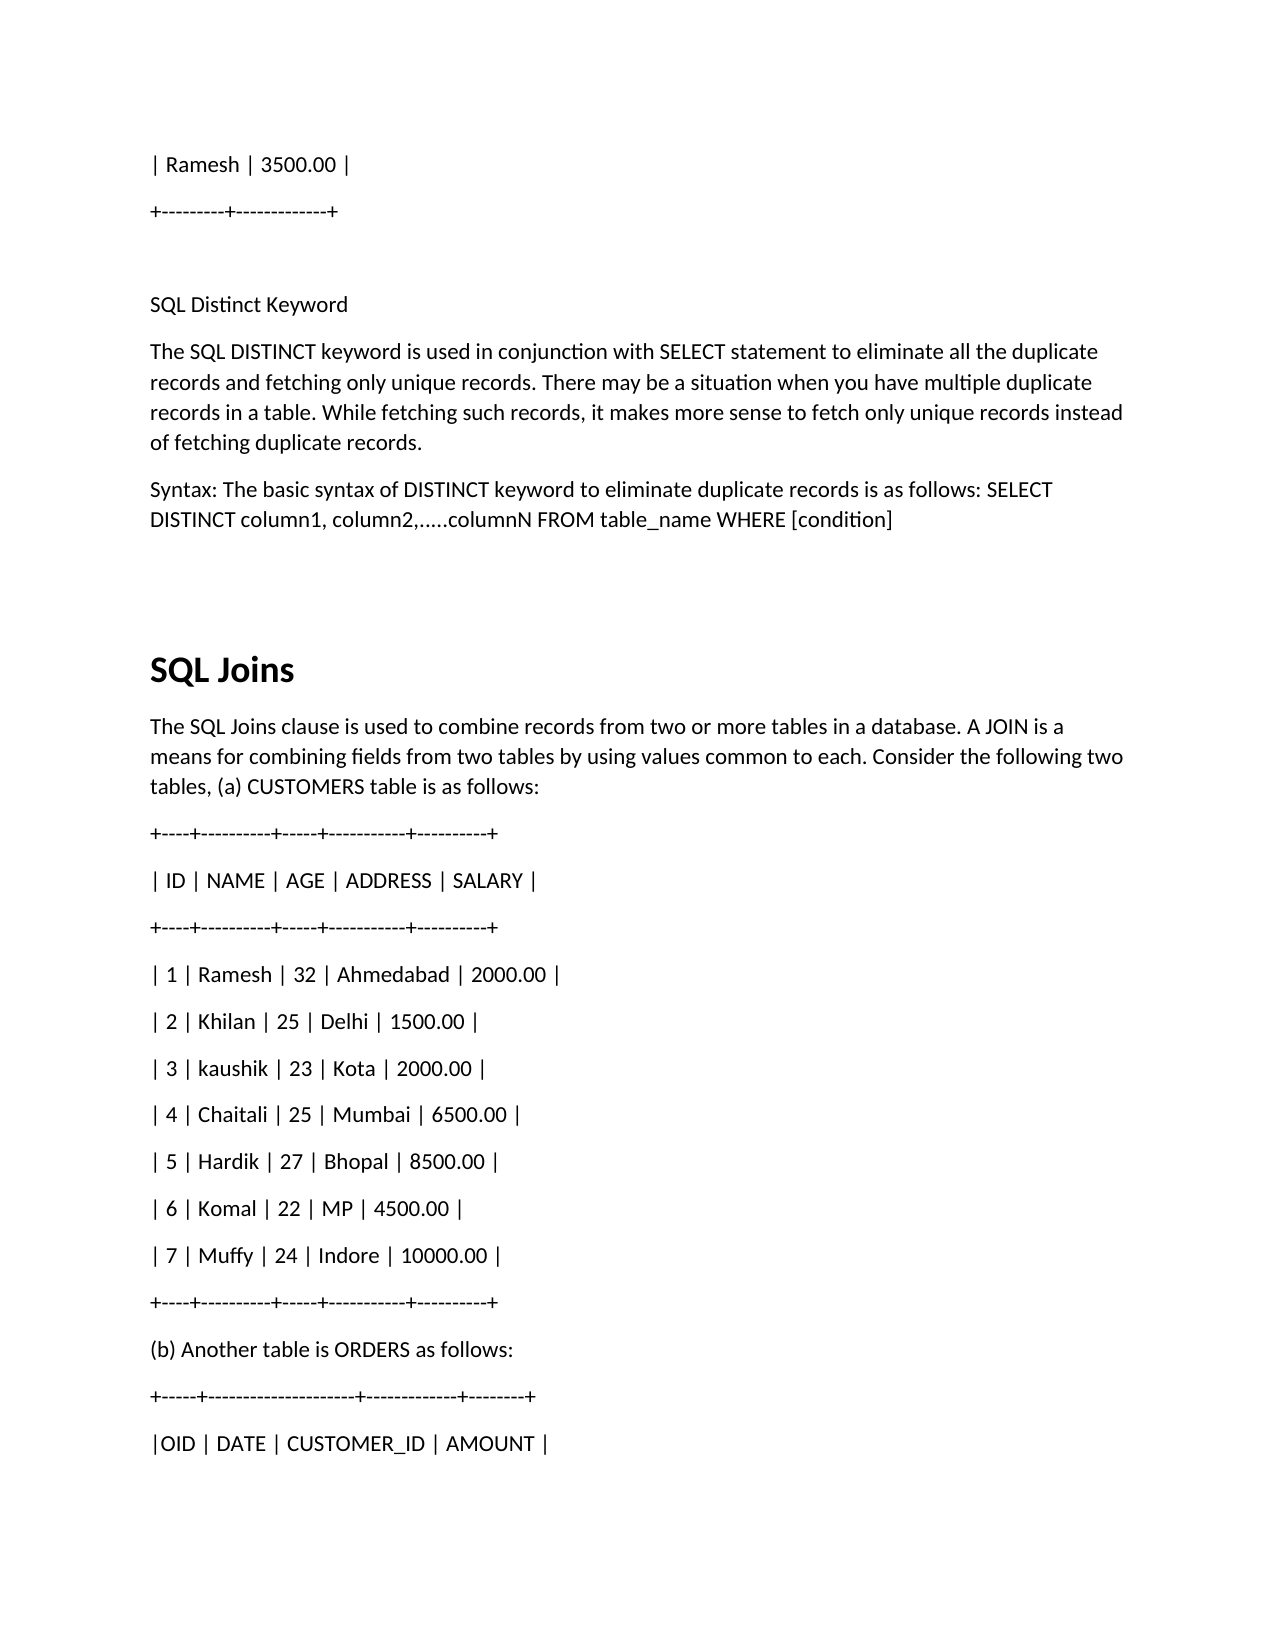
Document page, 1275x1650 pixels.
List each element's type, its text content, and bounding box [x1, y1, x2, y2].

text +----+----------+-----+-----------+----------+ [150, 913, 1125, 941]
text | ID | NAME | AGE | ADDRESS | SALARY | [150, 866, 1125, 894]
text +----+----------+-----+-----------+----------+ [150, 819, 1125, 847]
text +---------+-------------+ [150, 197, 1125, 225]
text SQL Distinct Keyword [150, 291, 1125, 319]
text | 5 | Hardik | 27 | Bhopal | 8500.00 | [150, 1147, 1125, 1175]
text Syntax: The basic syntax of DISTINCT keyword to eliminate duplicate records is as follows: SELECT DISTINCT column1, column2,.....columnN FROM table_name WHERE [condition] [150, 475, 1125, 533]
text The SQL Joins clause is used to combine records from two or more tables in a database. A JOIN is a means for combining fields from two tables by using values common to each. Consider the following two tables, (a) CUSTOMERS table is as follows: [150, 712, 1125, 800]
text |OID | DATE | CUSTOMER_ID | AMOUNT | [150, 1429, 1125, 1457]
text The SQL DISTINCT keyword is used in conjunction with SELECT statement to eliminate all the duplicate records and fetching only unique records. There may be a situation when you have multiple duplicate records in a table. While fetching such records, it makes more sense to fetch only unique records instead of fetching duplicate records. [150, 337, 1125, 456]
text | 3 | kaushik | 23 | Kota | 2000.00 | [150, 1054, 1125, 1082]
text +----+----------+-----+-----------+----------+ [150, 1288, 1125, 1316]
text | Ramesh | 3500.00 | [150, 150, 1125, 178]
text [150, 1382, 1125, 1410]
text | 2 | Khilan | 25 | Delhi | 1500.00 | [150, 1007, 1125, 1035]
text | 1 | Ramesh | 32 | Ahmedabad | 2000.00 | [150, 960, 1125, 988]
text | 7 | Muffy | 24 | Indore | 10000.00 | [150, 1241, 1125, 1269]
text SQL Joins [150, 646, 1125, 692]
text | 4 | Chaitali | 25 | Mumbai | 6500.00 | [150, 1101, 1125, 1128]
text (b) Another table is ORDERS as follows: [150, 1335, 1125, 1363]
text | 6 | Komal | 22 | MP | 4500.00 | [150, 1194, 1125, 1222]
